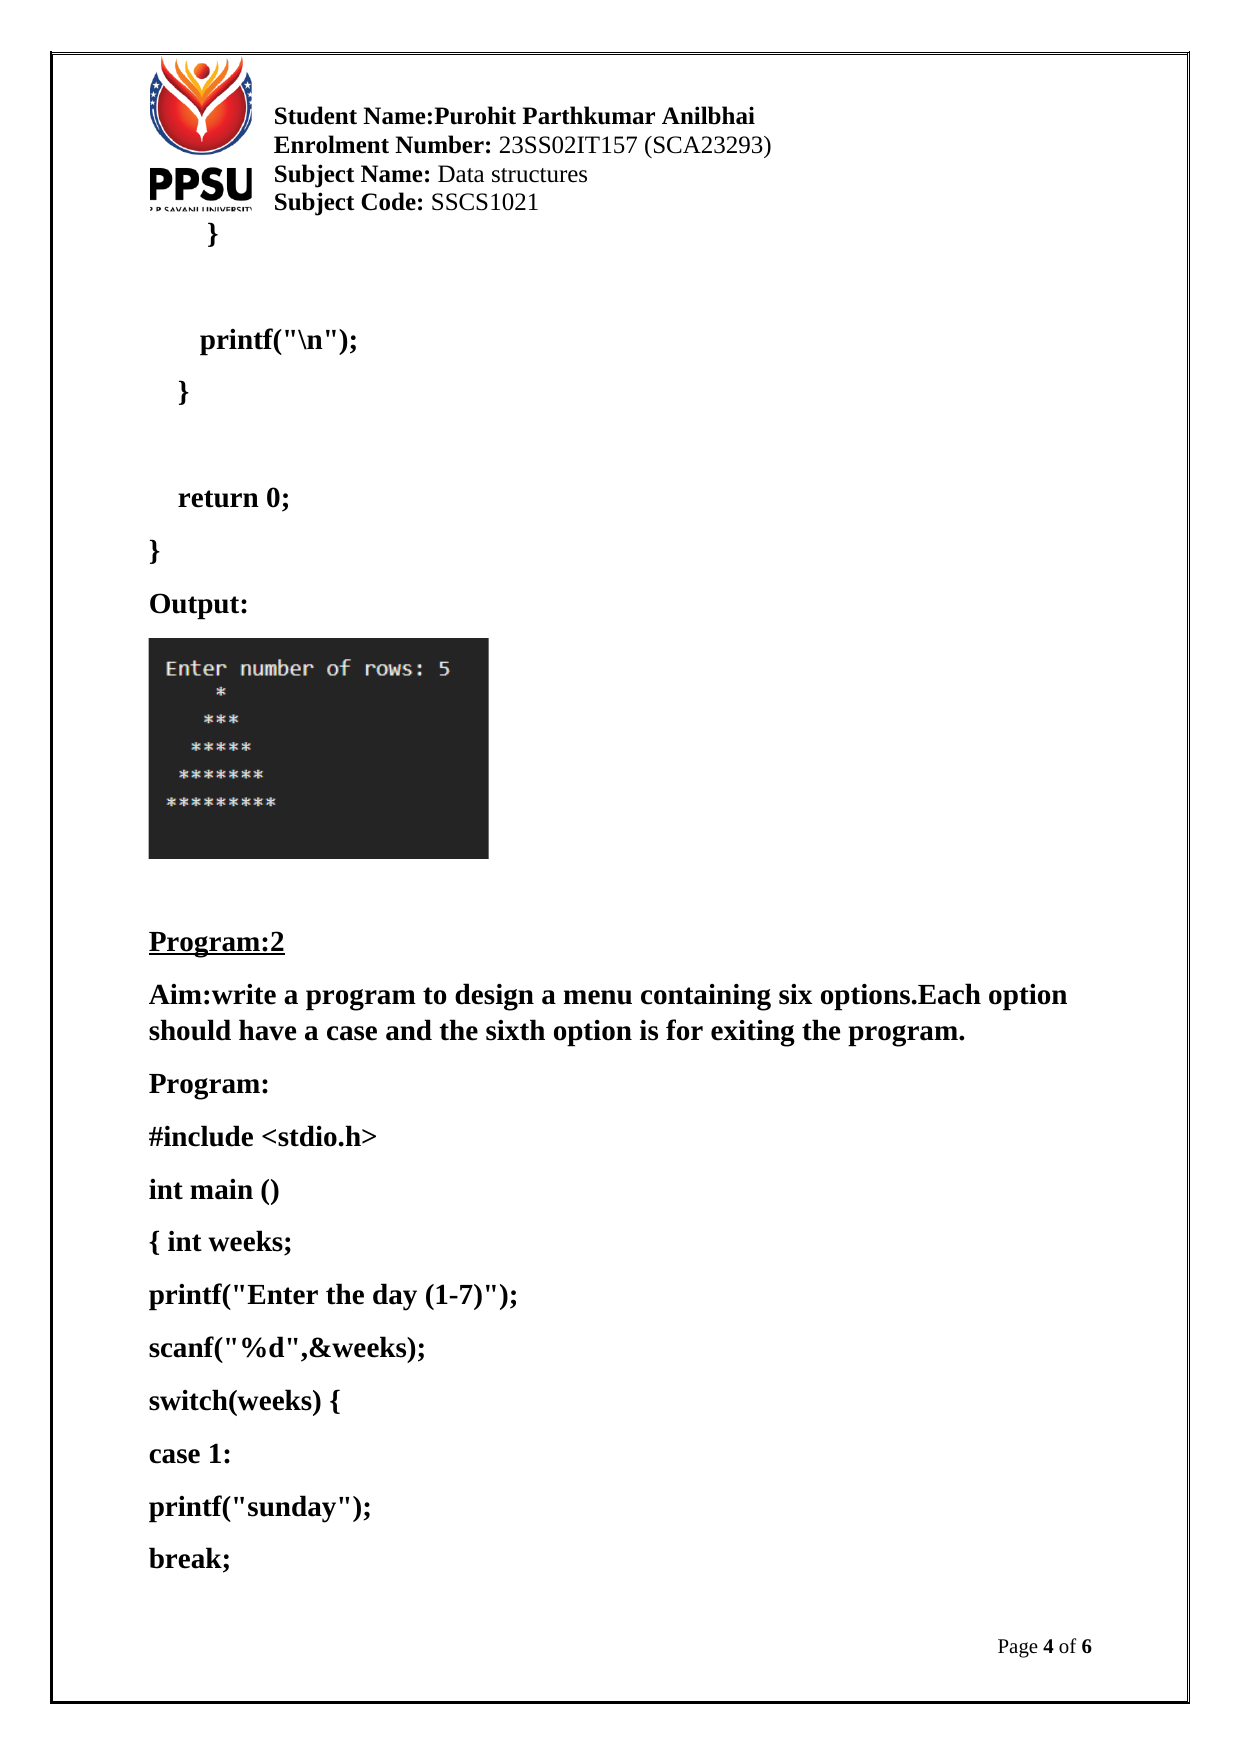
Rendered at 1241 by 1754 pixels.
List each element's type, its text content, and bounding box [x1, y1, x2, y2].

text printf("\n"); [148, 322, 1092, 355]
text int main () [148, 1172, 1092, 1205]
text case 1: [148, 1436, 1092, 1469]
picture [148, 56, 252, 210]
text Program: [148, 1066, 1092, 1100]
text { int weeks; [148, 1224, 1092, 1258]
text Program:2 [148, 924, 1092, 958]
text switch(weeks) { [148, 1383, 1092, 1417]
picture [148, 638, 489, 859]
text printf("sunday"); [148, 1489, 1092, 1522]
text #include <stdio.h> [148, 1119, 1092, 1152]
text return 0; [148, 480, 1092, 514]
text scanf("%d",&weeks); [148, 1330, 1092, 1364]
text Aim:write a program to design a menu containing six options.Each option should have a case and the sixth option is for exiting the program. [148, 977, 1092, 1047]
text Output: [148, 586, 1092, 619]
text printf("Enter the day (1-7)"); [148, 1277, 1092, 1311]
text break; [148, 1541, 1092, 1575]
text } [148, 374, 1092, 408]
text } [148, 533, 1092, 567]
text } [148, 216, 1092, 250]
